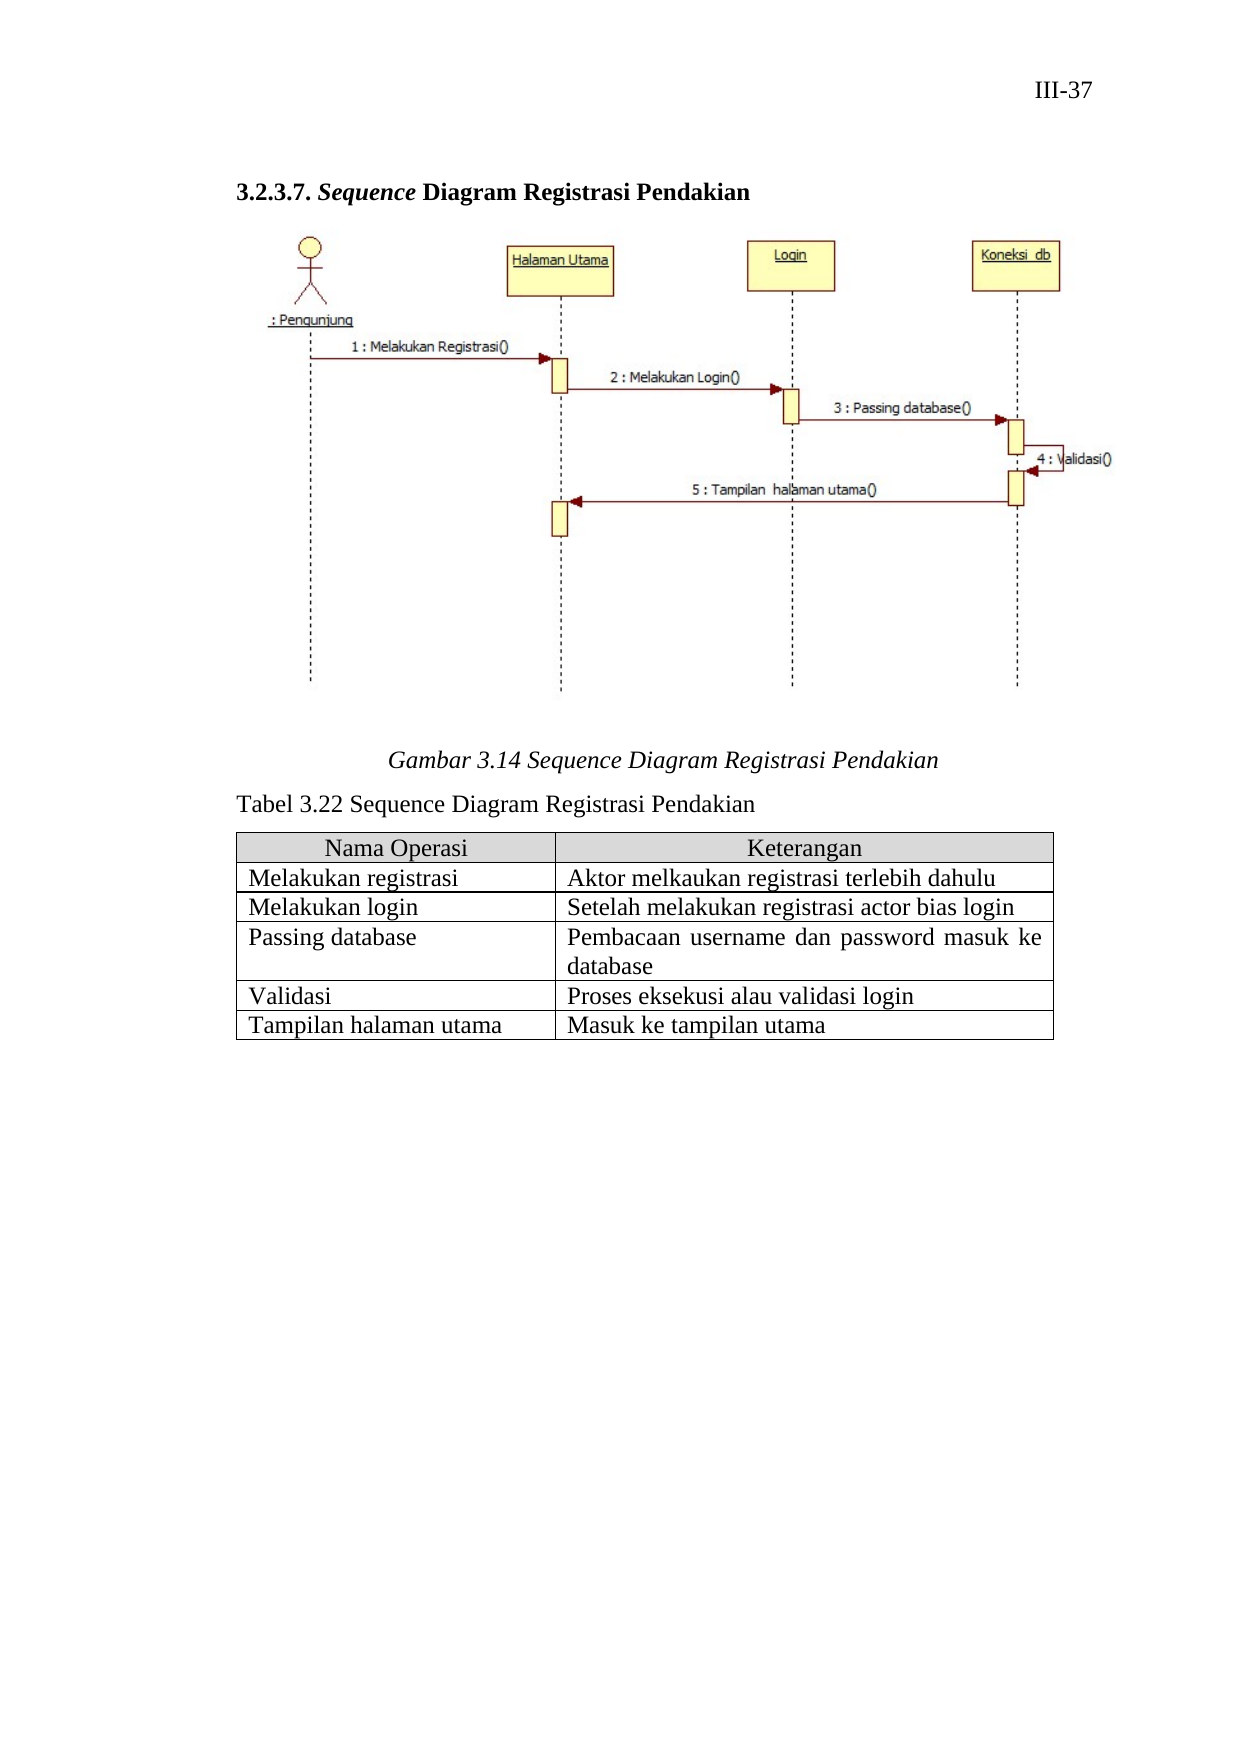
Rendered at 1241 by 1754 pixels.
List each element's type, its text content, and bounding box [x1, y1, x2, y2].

table_cell Tampilan halaman utama [237, 1011, 555, 1039]
table_cell Masuk ke tampilan utama [556, 1011, 1053, 1039]
subtitle 3.2.3.7. Sequence Diagram Registrasi Pendakian [236, 177, 1092, 206]
table_cell Passing database [237, 922, 555, 980]
table_cell Validasi [237, 981, 555, 1009]
list Tabel 3.22 Sequence Diagram Registrasi Pendakian [236, 789, 1092, 817]
text Gambar 3.14 Sequence Diagram Registrasi Pendakian [236, 746, 1092, 774]
table_cell Proses eksekusi alau validasi login [556, 981, 1053, 1009]
table_header Keterangan [556, 833, 1053, 862]
table_header Nama Operasi [237, 833, 555, 862]
table_cell Aktor melkaukan registrasi terlebih dahulu [556, 863, 1053, 891]
table_cell Melakukan registrasi [237, 863, 555, 891]
picture [236, 210, 1137, 717]
table_cell Pembacaan username dan password masuk ke database [556, 922, 1053, 980]
table_cell Melakukan login [237, 893, 555, 921]
table_cell Setelah melakukan registrasi actor bias login [556, 893, 1053, 921]
